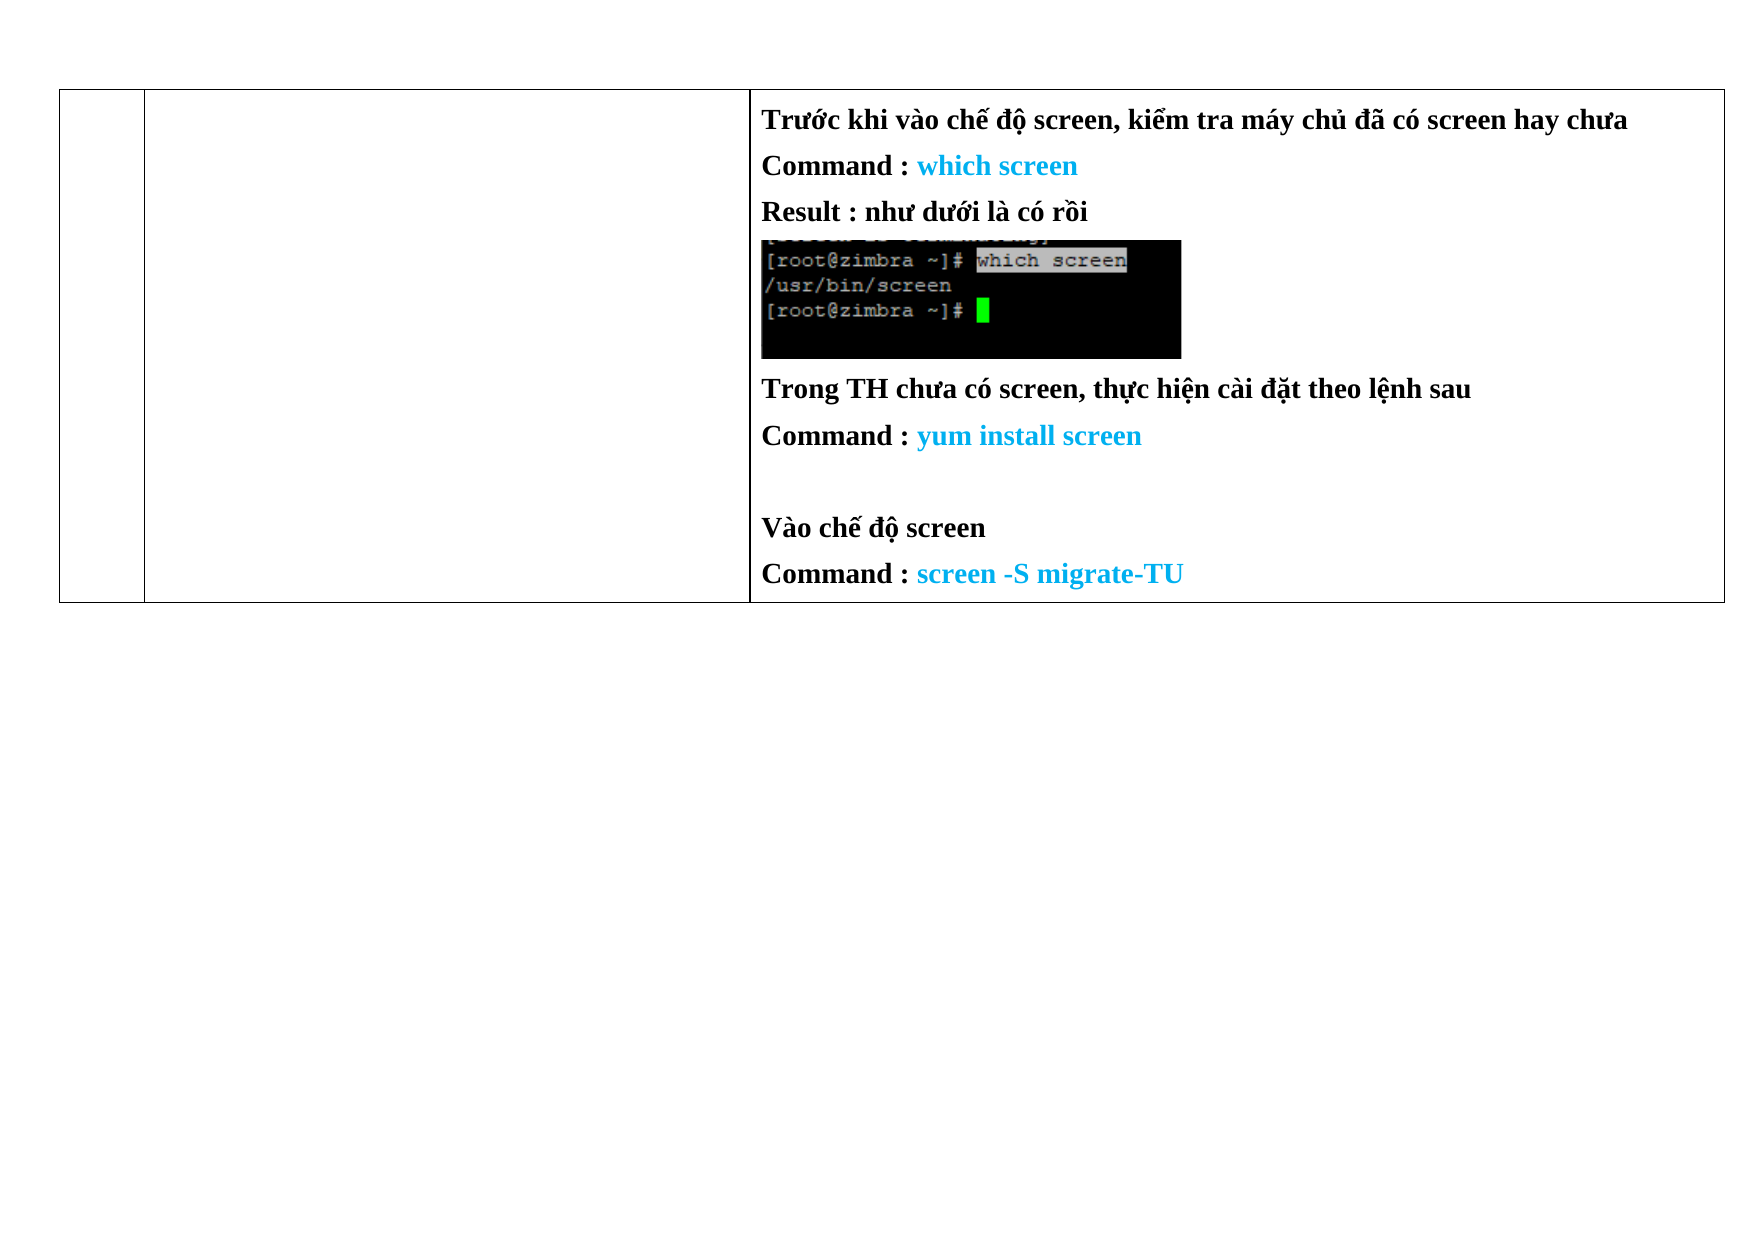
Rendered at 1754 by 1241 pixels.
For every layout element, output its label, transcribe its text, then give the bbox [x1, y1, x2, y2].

picture [761, 240, 1182, 359]
table_cell [145, 90, 749, 602]
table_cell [751, 90, 1724, 602]
table_cell 3 [60, 90, 144, 602]
